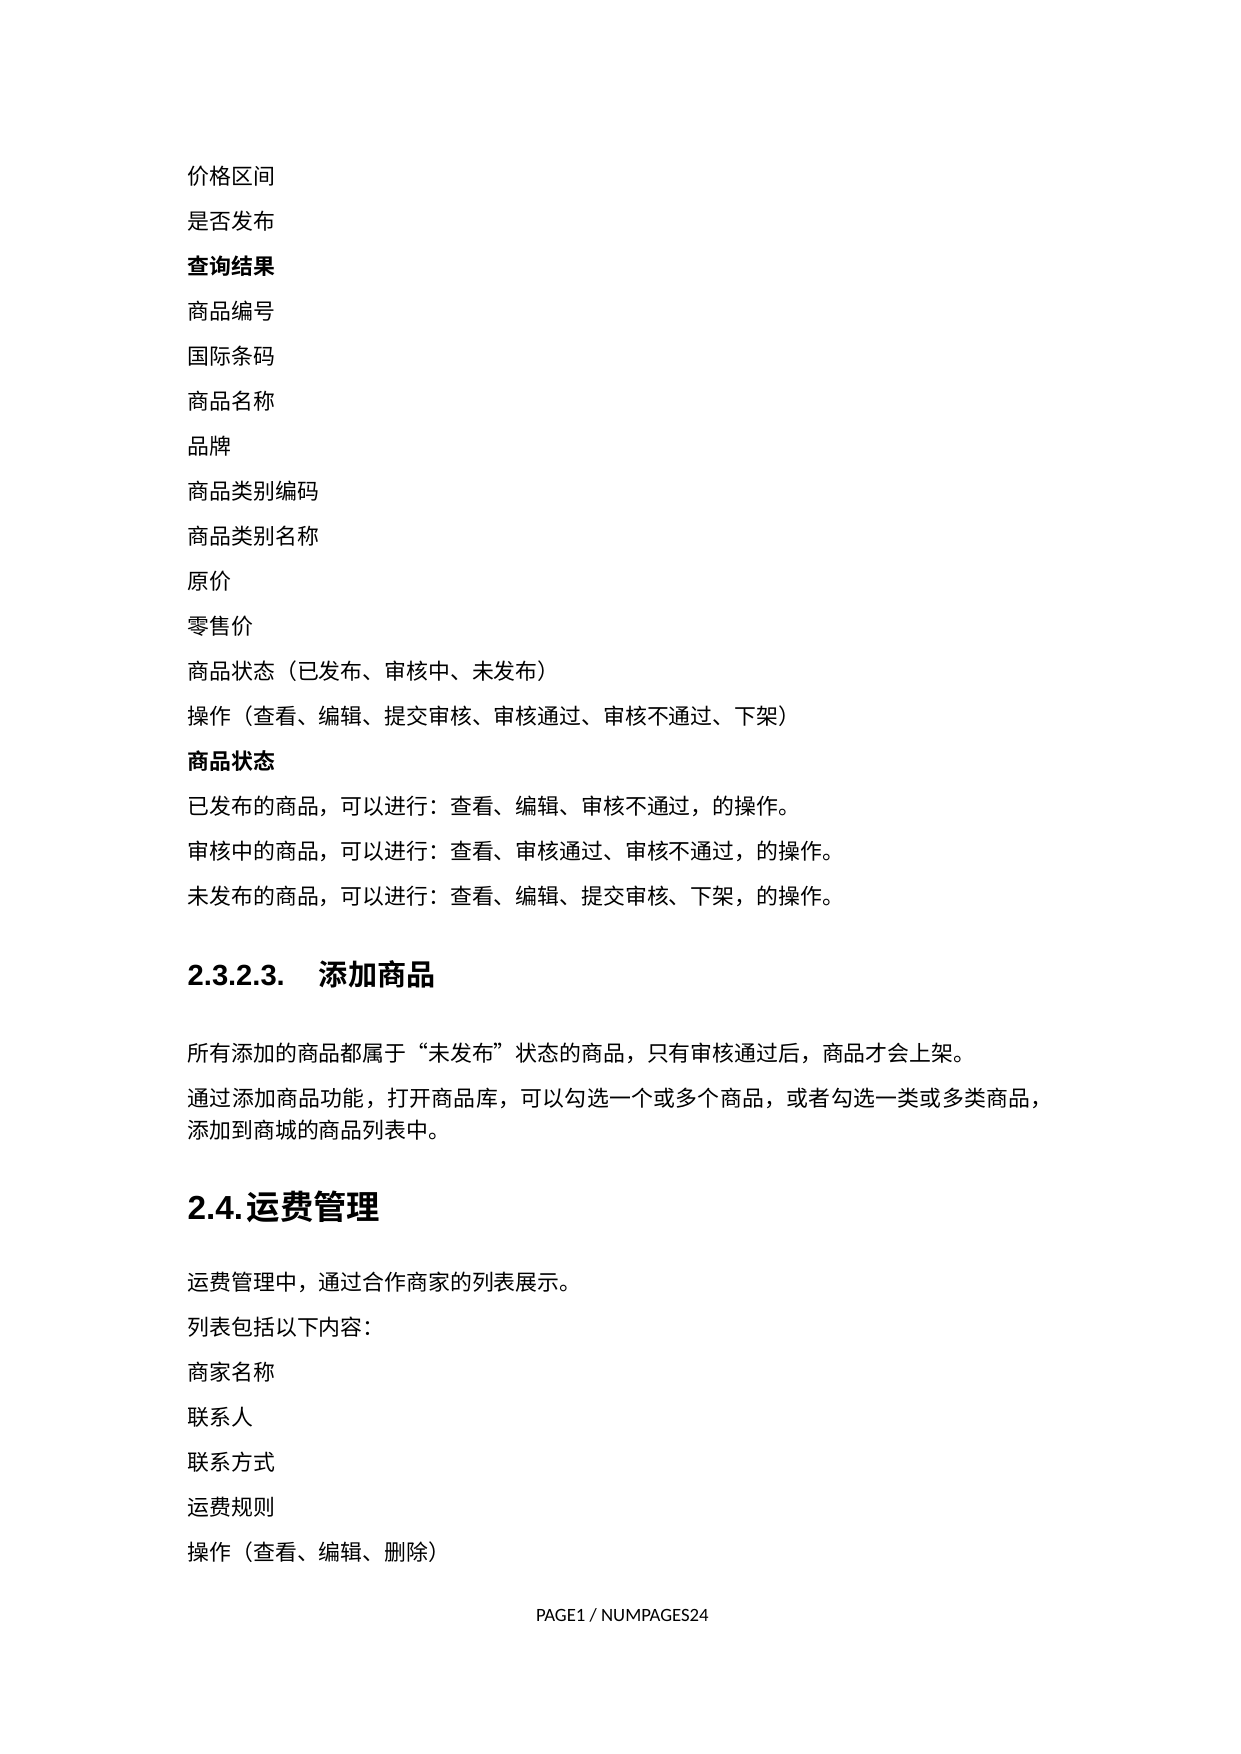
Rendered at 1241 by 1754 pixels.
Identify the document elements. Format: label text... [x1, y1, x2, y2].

text 审核中的商品，可以进行：查看、审核通过、审核不通过，的操作。 [187, 833, 1053, 866]
text 商品类别编码 [187, 473, 1053, 506]
text 已发布的商品，可以进行：查看、编辑、审核不通过，的操作。 [187, 788, 1053, 821]
text 品牌 [187, 428, 1053, 461]
text 原价 [187, 563, 1053, 596]
text 联系人 [187, 1399, 1053, 1432]
text 商品编号 [187, 293, 1053, 326]
text 价格区间 [187, 158, 1053, 191]
text 商品类别名称 [187, 518, 1053, 551]
subtitle 添加商品 [187, 940, 1053, 1005]
text 商家名称 [187, 1354, 1053, 1387]
text 商品状态 [187, 743, 1053, 776]
text 通过添加商品功能，打开商品库，可以勾选一个或多个商品，或者勾选一类或多类商品，添加到商城的商品列表中。 [187, 1080, 1053, 1145]
text 列表包括以下内容： [187, 1309, 1053, 1342]
text 国际条码 [187, 338, 1053, 371]
text 商品名称 [187, 383, 1053, 416]
text 查询结果 [187, 248, 1053, 281]
text 所有添加的商品都属于“未发布”状态的商品，只有审核通过后，商品才会上架。 [187, 1035, 1053, 1068]
text 未发布的商品，可以进行：查看、编辑、提交审核、下架，的操作。 [187, 878, 1053, 911]
text 零售价 [187, 608, 1053, 641]
text 操作（查看、编辑、删除） [187, 1534, 1053, 1567]
text 操作（查看、编辑、提交审核、审核通过、审核不通过、下架） [187, 698, 1053, 731]
text 运费规则 [187, 1489, 1053, 1522]
text 是否发布 [187, 203, 1053, 236]
text 运费管理中，通过合作商家的列表展示。 [187, 1264, 1053, 1297]
subtitle 运费管理 [187, 1172, 1053, 1237]
text 联系方式 [187, 1444, 1053, 1477]
text 商品状态（已发布、审核中、未发布） [187, 653, 1053, 686]
